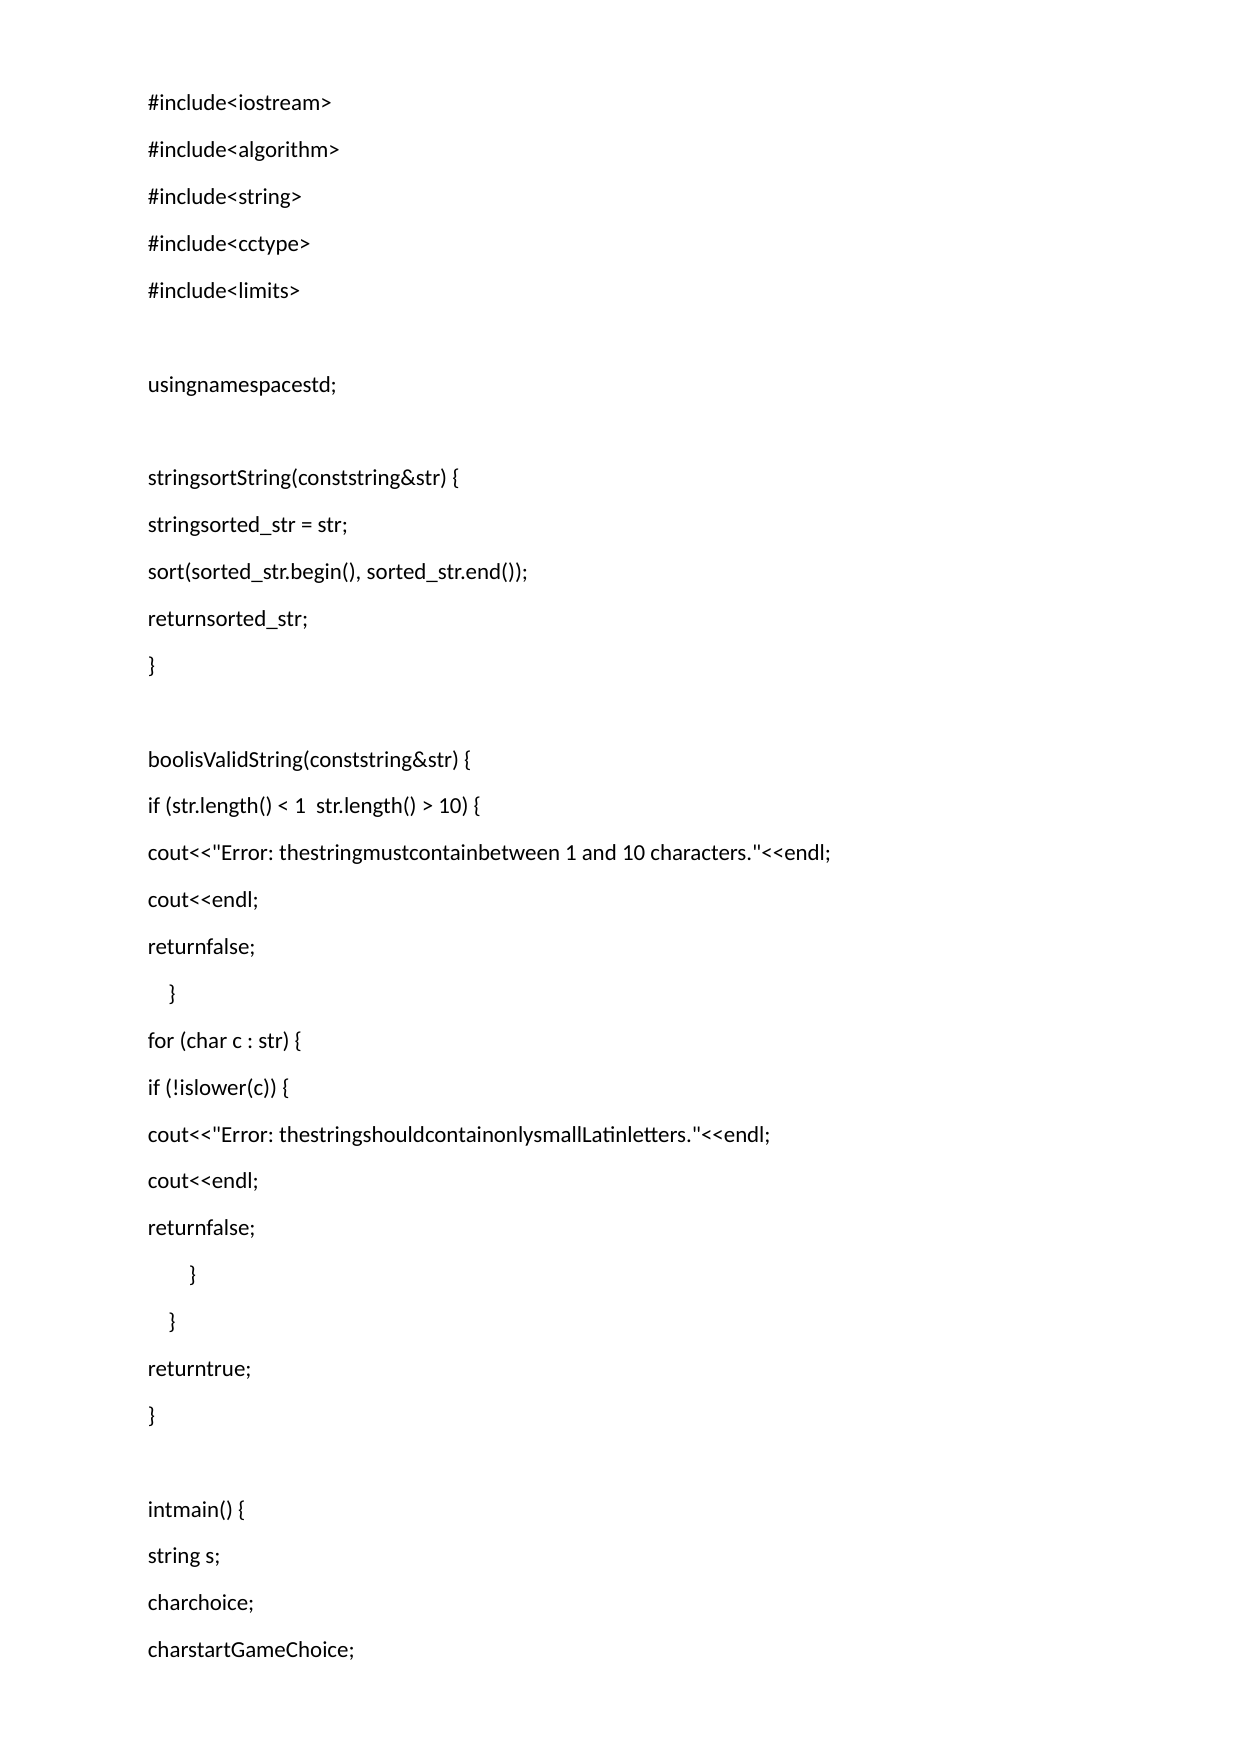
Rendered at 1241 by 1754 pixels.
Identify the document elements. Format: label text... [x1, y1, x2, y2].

text for (char c : str) { [148, 1026, 1152, 1054]
text } [148, 1260, 1152, 1288]
text returnfalse; [148, 932, 1152, 960]
text cout<<endl; [148, 1167, 1152, 1195]
text charstartGameChoice; [148, 1635, 1152, 1663]
text } [148, 1307, 1152, 1335]
text if (str.length() < 1 str.length() > 10) { [148, 792, 1152, 820]
text } [148, 979, 1152, 1007]
text stringsorted_str = str; [148, 510, 1152, 538]
text string s; [148, 1542, 1152, 1570]
text if (!islower(c)) { [148, 1073, 1152, 1101]
text usingnamespacestd; [148, 370, 1152, 398]
text } [148, 1401, 1152, 1429]
text cout<<"Error: thestringshouldcontainonlysmallLatinletters."<<endl; [148, 1120, 1152, 1148]
text charchoice; [148, 1588, 1152, 1617]
text intmain() { [148, 1495, 1152, 1523]
text cout<<endl; [148, 885, 1152, 913]
text returntrue; [148, 1354, 1152, 1382]
text #include<string> [148, 182, 1152, 210]
text boolisValidString(conststring&str) { [148, 745, 1152, 773]
text cout<<"Error: thestringmustcontainbetween 1 and 10 characters."<<endl; [148, 838, 1152, 867]
text #include<cctype> [148, 229, 1152, 257]
text sort(sorted_str.begin(), sorted_str.end()); [148, 557, 1152, 585]
text returnsorted_str; [148, 604, 1152, 632]
text #include<iostream> [148, 88, 1152, 117]
text #include<algorithm> [148, 135, 1152, 163]
text } [148, 651, 1152, 679]
text returnfalse; [148, 1213, 1152, 1242]
text #include<limits> [148, 276, 1152, 304]
text stringsortString(conststring&str) { [148, 463, 1152, 492]
